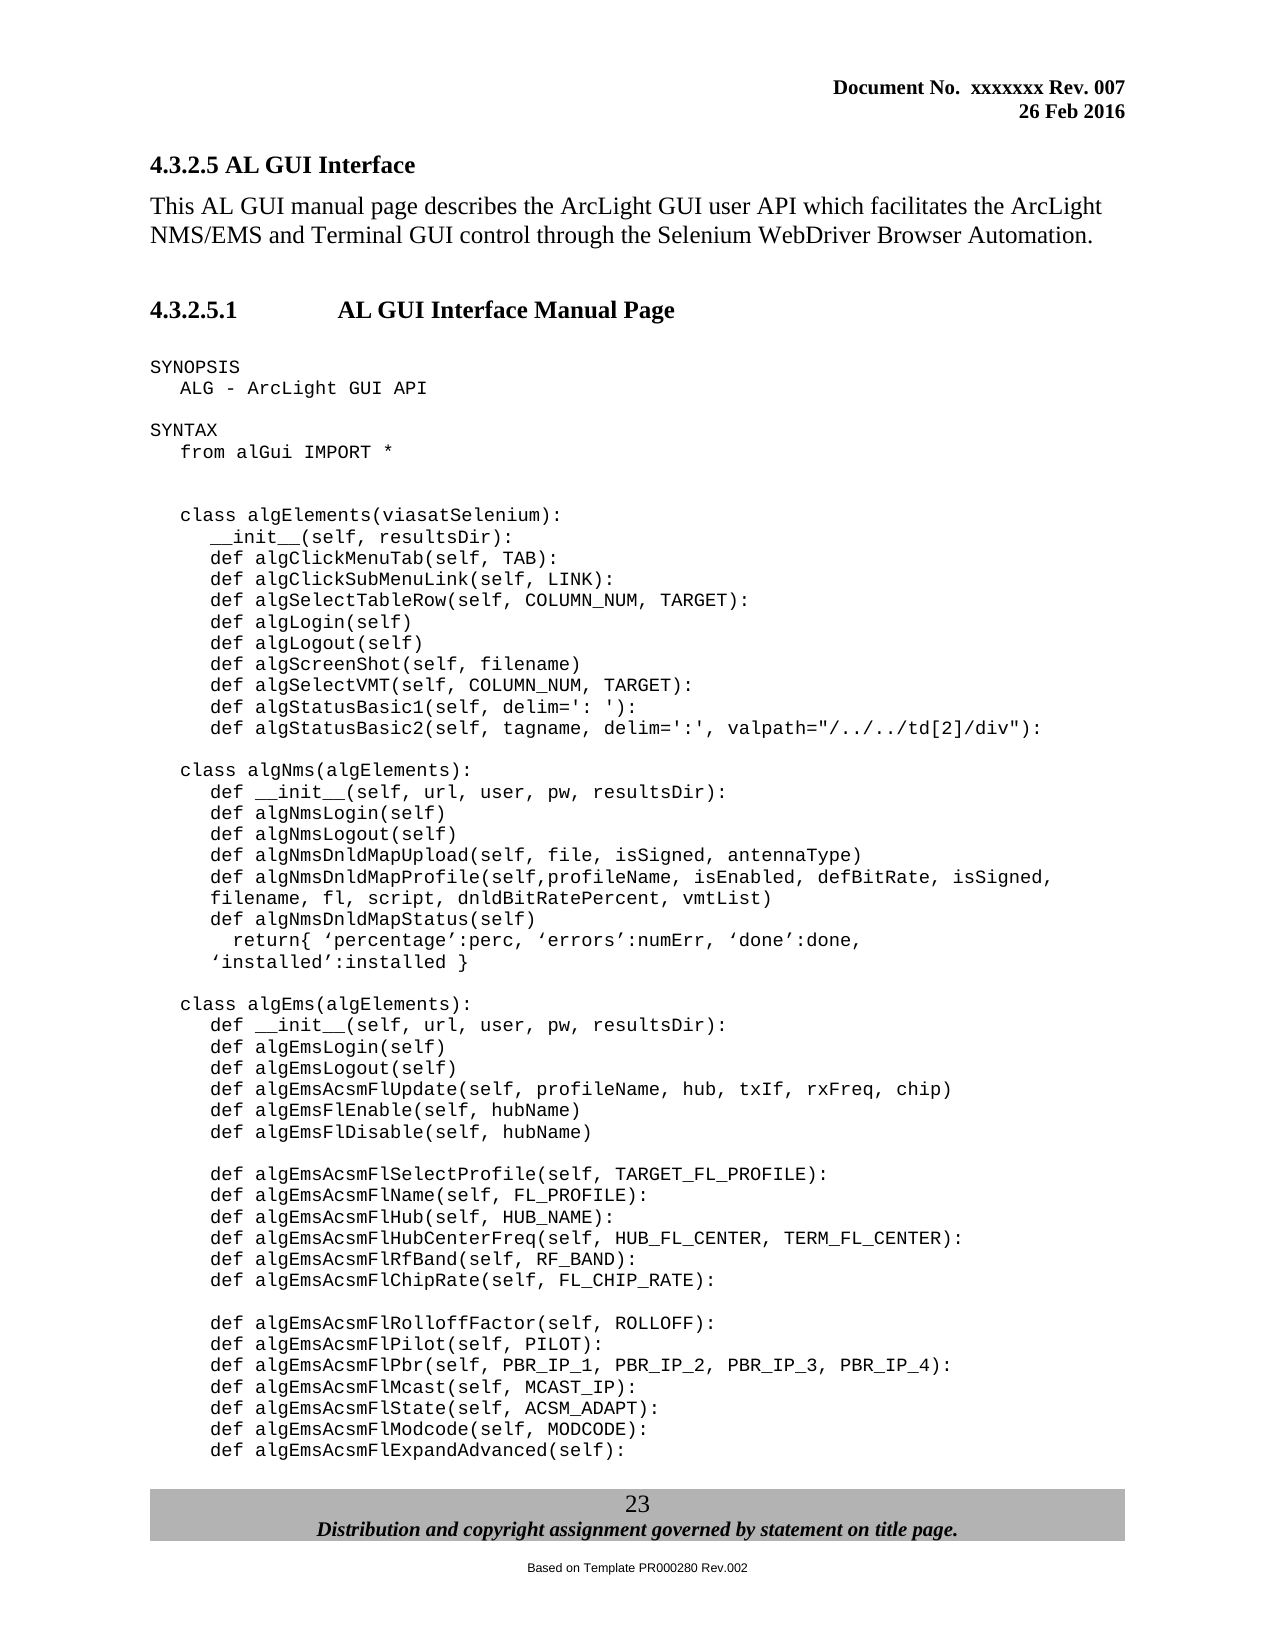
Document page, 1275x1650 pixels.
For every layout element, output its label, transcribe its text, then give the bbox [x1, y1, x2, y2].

text def __init__(self, url, user, pw, resultsDir): [210, 782, 1125, 804]
text def algEmsFlEnable(self, hubName) [210, 1101, 1125, 1122]
text def algNmsLogout(self) [210, 825, 1125, 846]
text def algEmsLogout(self) [210, 1059, 1125, 1080]
text def algEmsAcsmFlPilot(self, PILOT): [210, 1335, 1125, 1356]
text def algEmsAcsmFlUpdate(self, profileName, hub, txIf, rxFreq, chip) [210, 1080, 1125, 1101]
subtitle AL GUI Interface Manual Page [150, 295, 1125, 324]
text class algElements(viasatSelenium): [180, 506, 1125, 527]
text def algEmsAcsmFlHub(self, HUB_NAME): [210, 1207, 1125, 1229]
text def algNmsDnldMapProfile(self,profileName, isEnabled, defBitRate, isSigned, filename, fl, script, dnldBitRatePercent, vmtList) [210, 867, 1125, 910]
text def algNmsDnldMapStatus(self) [210, 910, 1125, 931]
text def algEmsAcsmFlChipRate(self, FL_CHIP_RATE): [210, 1271, 1125, 1292]
text def algNmsLogin(self) [210, 804, 1125, 825]
text return{ ‘percentage’:perc, ‘errors’:numErr, ‘done’:done, ‘installed’:installed } [210, 931, 1125, 974]
text def algSelectTableRow(self, COLUMN_NUM, TARGET): [210, 591, 1125, 612]
text def algStatusBasic2(self, tagname, delim=':', valpath="/../../td[2]/div"): [210, 719, 1125, 740]
text def algEmsAcsmFlState(self, ACSM_ADAPT): [210, 1399, 1125, 1420]
text def algScreenShot(self, filename) [210, 655, 1125, 676]
text SYNOPSIS [150, 357, 1125, 379]
text def algStatusBasic1(self, delim=': '): [210, 697, 1125, 719]
text def algEmsAcsmFlMcast(self, MCAST_IP): [210, 1377, 1125, 1399]
text def algClickSubMenuLink(self, LINK): [210, 570, 1125, 591]
text def algEmsLogin(self) [210, 1037, 1125, 1059]
text def algEmsAcsmFlPbr(self, PBR_IP_1, PBR_IP_2, PBR_IP_3, PBR_IP_4): [210, 1356, 1125, 1377]
text def algEmsAcsmFlSelectProfile(self, TARGET_FL_PROFILE): [210, 1165, 1125, 1186]
text class algEms(algElements): [180, 995, 1125, 1016]
text def algEmsAcsmFlHubCenterFreq(self, HUB_FL_CENTER, TERM_FL_CENTER): [210, 1229, 1125, 1250]
text This AL GUI manual page describes the ArcLight GUI user API which facilitates the ArcLight NMS/EMS and Terminal GUI control through the Selenium WebDriver Browser Automation. [150, 191, 1125, 249]
text def __init__(self, url, user, pw, resultsDir): [210, 1016, 1125, 1037]
text def algNmsDnldMapUpload(self, file, isSigned, antennaType) [210, 846, 1125, 867]
text SYNTAX [150, 421, 1125, 442]
text def algLogin(self) [210, 612, 1125, 634]
text def algClickMenuTab(self, TAB): [210, 549, 1125, 570]
text def algEmsAcsmFlExpandAdvanced(self): [210, 1441, 1125, 1462]
text def algEmsFlDisable(self, hubName) [210, 1122, 1125, 1144]
text def algEmsAcsmFlModcode(self, MODCODE): [210, 1420, 1125, 1441]
text def algSelectVMT(self, COLUMN_NUM, TARGET): [210, 676, 1125, 697]
subtitle AL GUI Interface [150, 150, 1125, 179]
text def algEmsAcsmFlRfBand(self, RF_BAND): [210, 1250, 1125, 1271]
text from alGui IMPORT * [180, 442, 1125, 464]
text def algLogout(self) [210, 634, 1125, 655]
text class algNms(algElements): [180, 761, 1125, 782]
text __init__(self, resultsDir): [210, 527, 1125, 549]
text def algEmsAcsmFlRolloffFactor(self, ROLLOFF): [210, 1314, 1125, 1335]
text ALG - ArcLight GUI API [180, 379, 1125, 400]
text def algEmsAcsmFlName(self, FL_PROFILE): [210, 1186, 1125, 1207]
